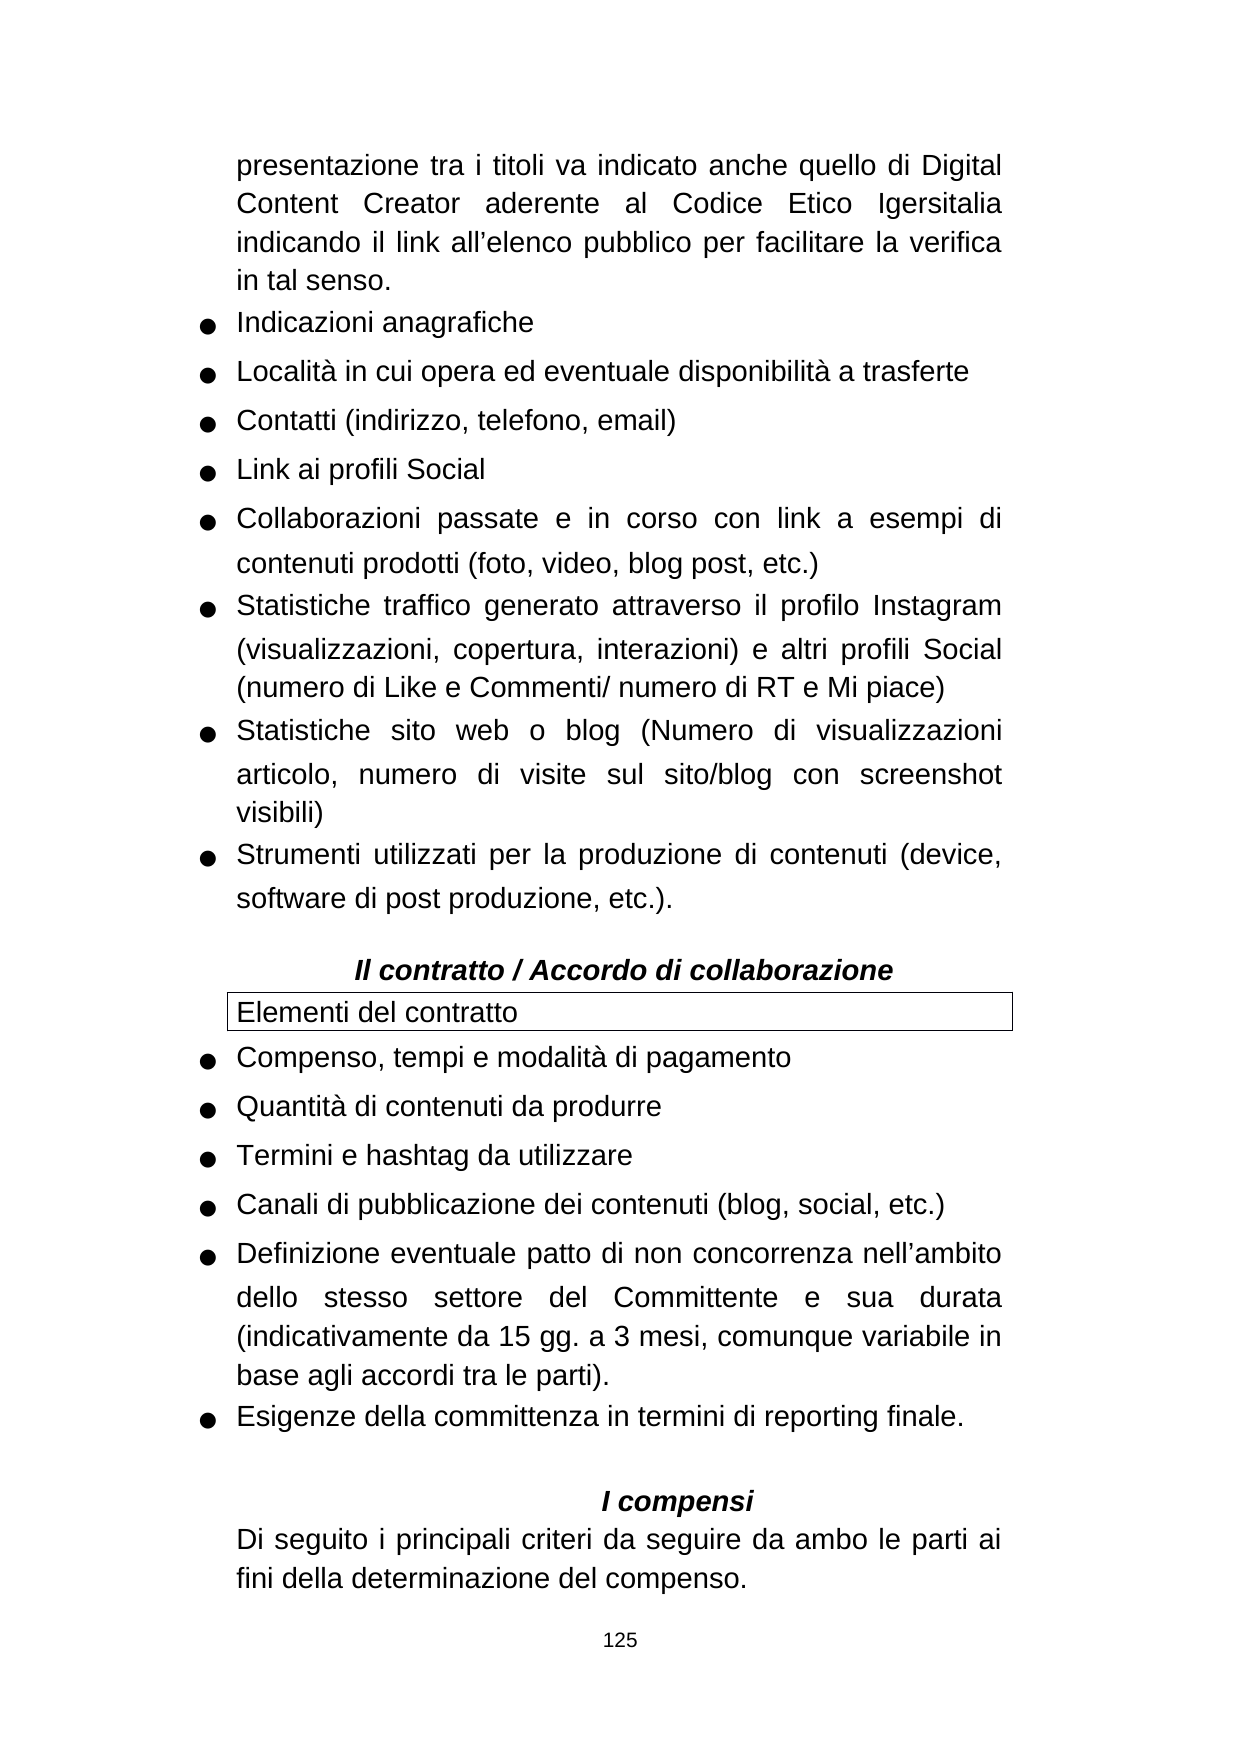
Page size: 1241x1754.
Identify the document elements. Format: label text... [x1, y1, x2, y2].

list Indicazioni anagrafiche [199, 302, 1003, 344]
list Link ai profili Social [199, 449, 1003, 492]
list Compenso, tempi e modalità di pagamento [199, 1036, 1003, 1079]
list Collaborazioni passate e in corso con link a esempi di contenuti prodotti (foto, video, blog post, etc.) [199, 498, 1003, 579]
subtitle Il contratto / Accordo di collaborazione [236, 953, 1003, 987]
list Quantità di contenuti da produrre [199, 1086, 1003, 1128]
list Contatti (indirizzo, telefono, email) [199, 400, 1003, 443]
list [199, 148, 1003, 297]
subtitle I compensi [236, 1484, 1003, 1517]
text Di seguito i principali criteri da seguire da ambo le parti ai fini della determinazione del compenso. [236, 1522, 1003, 1594]
list Statistiche traffico generato attraverso il profilo Instagram (visualizzazioni, copertura, interazioni) e altri profili Social (numero di Like e Commenti/ numero di RT e Mi piace) [199, 584, 1003, 704]
list Canali di pubblicazione dei contenuti (blog, social, etc.) [199, 1184, 1003, 1226]
list Termini e hashtag da utilizzare [199, 1134, 1003, 1177]
list Statistiche sito web o blog (Numero di visualizzazioni articolo, numero di visite sul sito/blog con screenshot visibili) [199, 709, 1003, 829]
list Località in cui opera ed eventuale disponibilità a trasferte [199, 351, 1003, 393]
list Esigenze della committenza in termini di reporting finale. [199, 1396, 1003, 1439]
subtitle Elementi del contratto [228, 993, 1012, 1030]
list Strumenti utilizzati per la produzione di contenuti (device, software di post produzione, etc.). [199, 834, 1003, 915]
list Definizione eventuale patto di non concorrenza nell’ambito dello stesso settore del Committente e sua durata (indicativamente da 15 gg. a 3 mesi, comunque variabile in base agli accordi tra le parti). [199, 1233, 1003, 1391]
